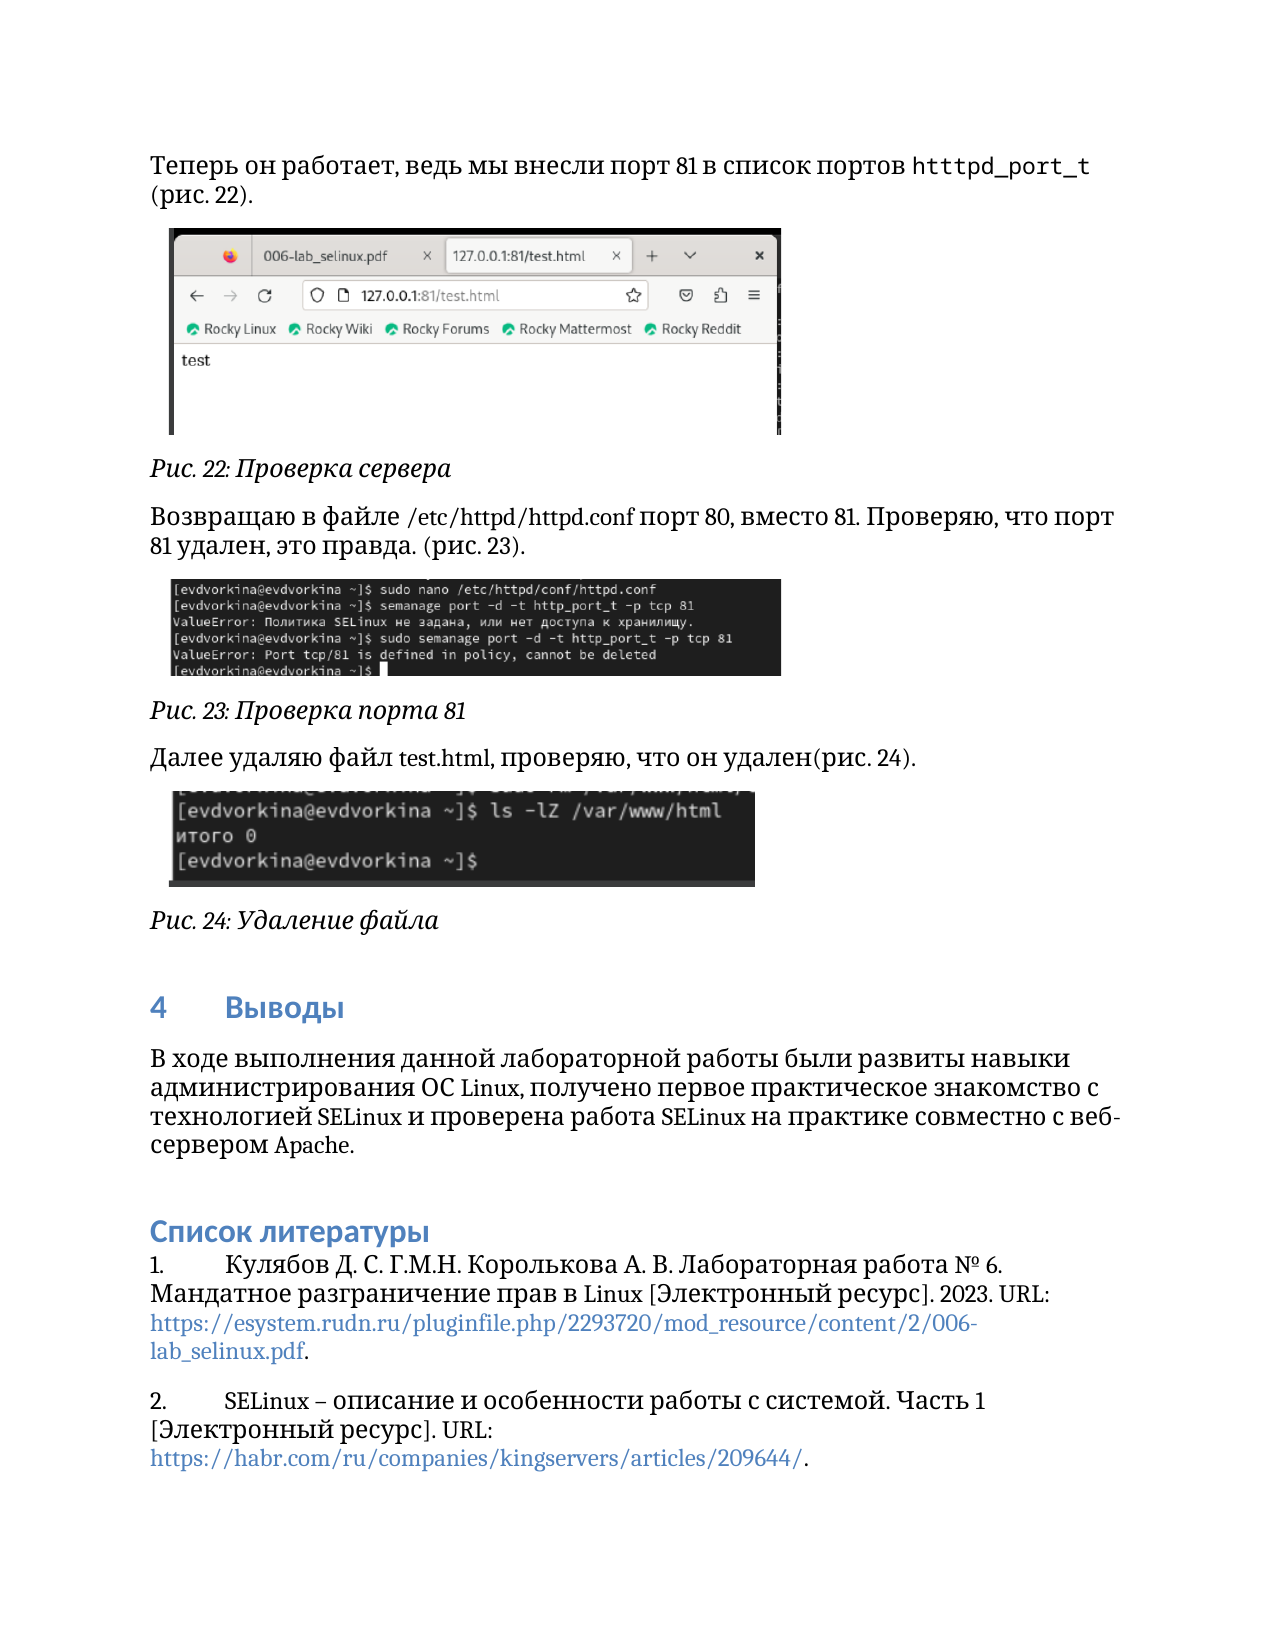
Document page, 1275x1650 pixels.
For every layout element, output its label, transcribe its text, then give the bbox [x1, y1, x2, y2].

picture [168, 791, 755, 887]
text Возвращаю в файле /etc/httpd/httpd.conf порт 80, вместо 81. Проверяю, что порт 81 удален, это правда. (рис. 23). [150, 503, 1125, 560]
text Рис. 24: Удаление файла [150, 907, 1125, 936]
text Теперь он работает, ведь мы внесли порт 81 в список портов htttpd_port_t (рис. 22). [150, 150, 1125, 210]
text Далее удаляю файл test.html, проверяю, что он удален(рис. 24). [150, 744, 1125, 773]
text 2. SELinux – описание и особенности работы с системой. Часть 1 [Электронный ресурс]. URL: https://habr.com/ru/companies/kingservers/articles/209644/. [150, 1387, 1125, 1473]
picture [168, 579, 782, 676]
text Рис. 22: Проверка сервера [150, 455, 1125, 484]
picture [168, 228, 782, 435]
subtitle 4 Выводы [150, 986, 1125, 1026]
text 1. Кулябов Д. С. Г.М.Н. Королькова А. В. Лабораторная работа № 6. Мандатное разграничение прав в Linux [Электронный ресурс]. 2023. URL: https://esystem.rudn.ru/pluginfile.php/2293720/mod_resource/content/2/006-lab_selinux.pdf. [150, 1251, 1125, 1366]
text Рис. 23: Проверка порта 81 [150, 697, 1125, 725]
subtitle Список литературы [150, 1210, 1125, 1251]
text В ходе выполнения данной лабораторной работы были развиты навыки администрирования ОС Linux, получено первое практическое знакомство с технологией SELinux и проверена работа SELinux на практике совместно с веб-сервером Apache. [150, 1045, 1125, 1160]
